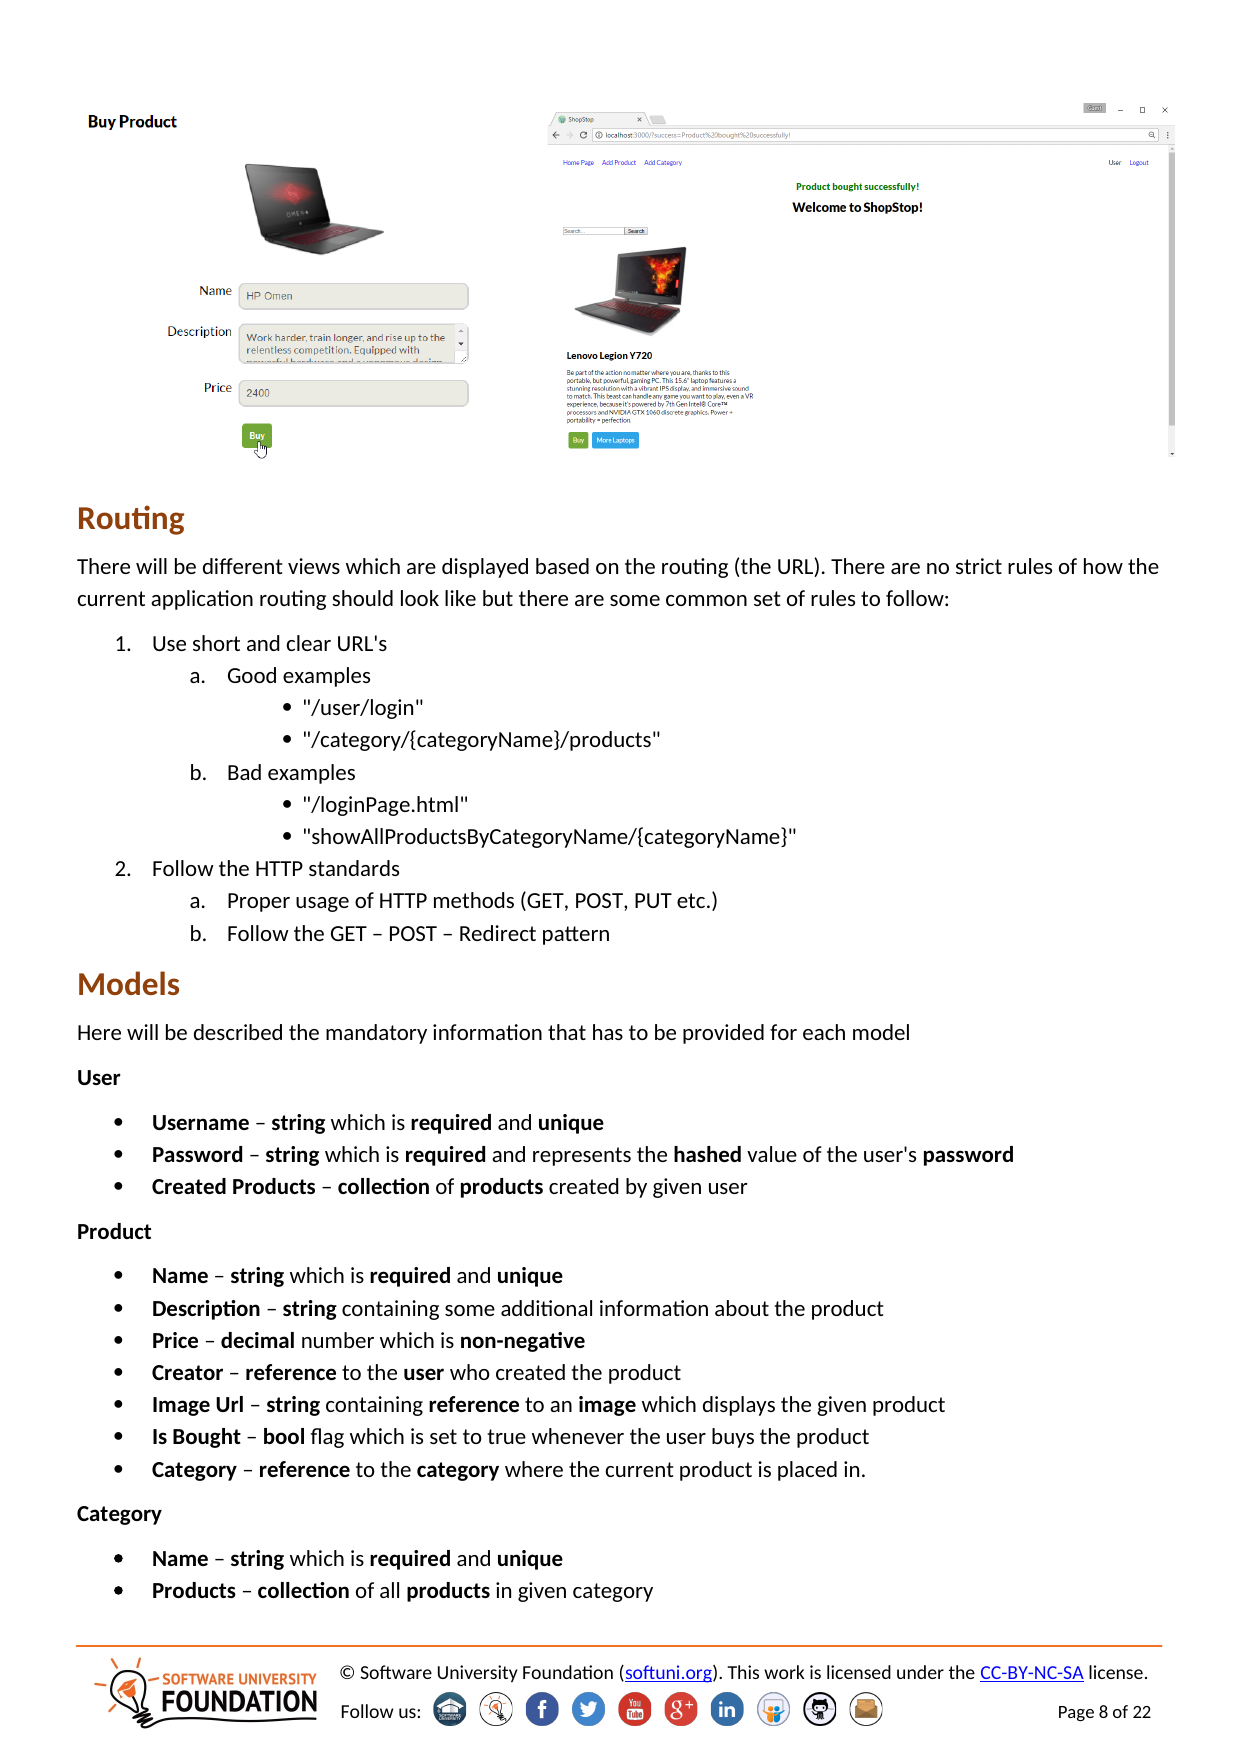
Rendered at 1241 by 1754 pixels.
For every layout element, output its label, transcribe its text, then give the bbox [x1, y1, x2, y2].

text User [77, 1063, 1163, 1091]
picture [93, 1656, 317, 1729]
picture [76, 103, 518, 472]
subtitle Routing [77, 497, 1163, 538]
list Follow the GET – POST – Redirect pattern [189, 919, 1163, 947]
list Is Bought – bool flag which is set to true whenever the user buys the product [114, 1422, 1163, 1451]
list "/user/login" [283, 693, 1163, 721]
list Password – string which is required and represents the hashed value of the user's password [114, 1140, 1163, 1168]
list "showAllProductsByCategoryName/{categoryName}" [283, 822, 1163, 850]
text Product [77, 1217, 1163, 1245]
picture [664, 1692, 698, 1726]
list Follow the HTTP standards [114, 854, 1163, 882]
list Good examples [189, 661, 1163, 689]
text Category [77, 1499, 1163, 1527]
list Creator – reference to the user who created the product [114, 1358, 1163, 1386]
list Name – string which is required and unique [114, 1262, 1163, 1289]
picture [803, 1692, 837, 1726]
picture [547, 103, 1175, 457]
picture [433, 1692, 467, 1726]
picture [849, 1692, 883, 1726]
subtitle Models [77, 963, 1163, 1004]
list "/category/{categoryName}/products" [283, 726, 1163, 753]
list Products – collection of all products in given category [114, 1576, 1163, 1604]
picture [572, 1692, 605, 1726]
picture [757, 1692, 790, 1726]
list Proper usage of HTTP methods (GET, POST, PUT etc.) [189, 886, 1163, 914]
text Here will be described the mandatory information that has to be provided for each model [77, 1018, 1163, 1046]
table_cell [536, 95, 1175, 484]
text There will be different views which are displayed based on the routing (the URL). There are no strict rules of how the current application routing should look like but there are some common set of rules to follow: [77, 552, 1163, 612]
table_cell [66, 95, 536, 484]
picture [525, 1692, 559, 1726]
list Description – string containing some additional information about the product [114, 1294, 1163, 1322]
list Price – decimal number which is non-negative [114, 1326, 1163, 1354]
picture [710, 1692, 744, 1726]
list Category – reference to the category where the current product is placed in. [114, 1455, 1163, 1483]
list Bad examples [189, 758, 1163, 786]
picture [618, 1692, 652, 1726]
list Username – string which is required and unique [114, 1108, 1163, 1136]
list Created Products – collection of products created by given user [114, 1172, 1163, 1200]
picture [479, 1692, 513, 1726]
list Name – string which is required and unique [114, 1544, 1163, 1572]
list Use short and clear URL's [114, 629, 1163, 657]
list "/loginPage.html" [283, 790, 1163, 818]
list Image Url – string containing reference to an image which displays the given product [114, 1390, 1163, 1418]
